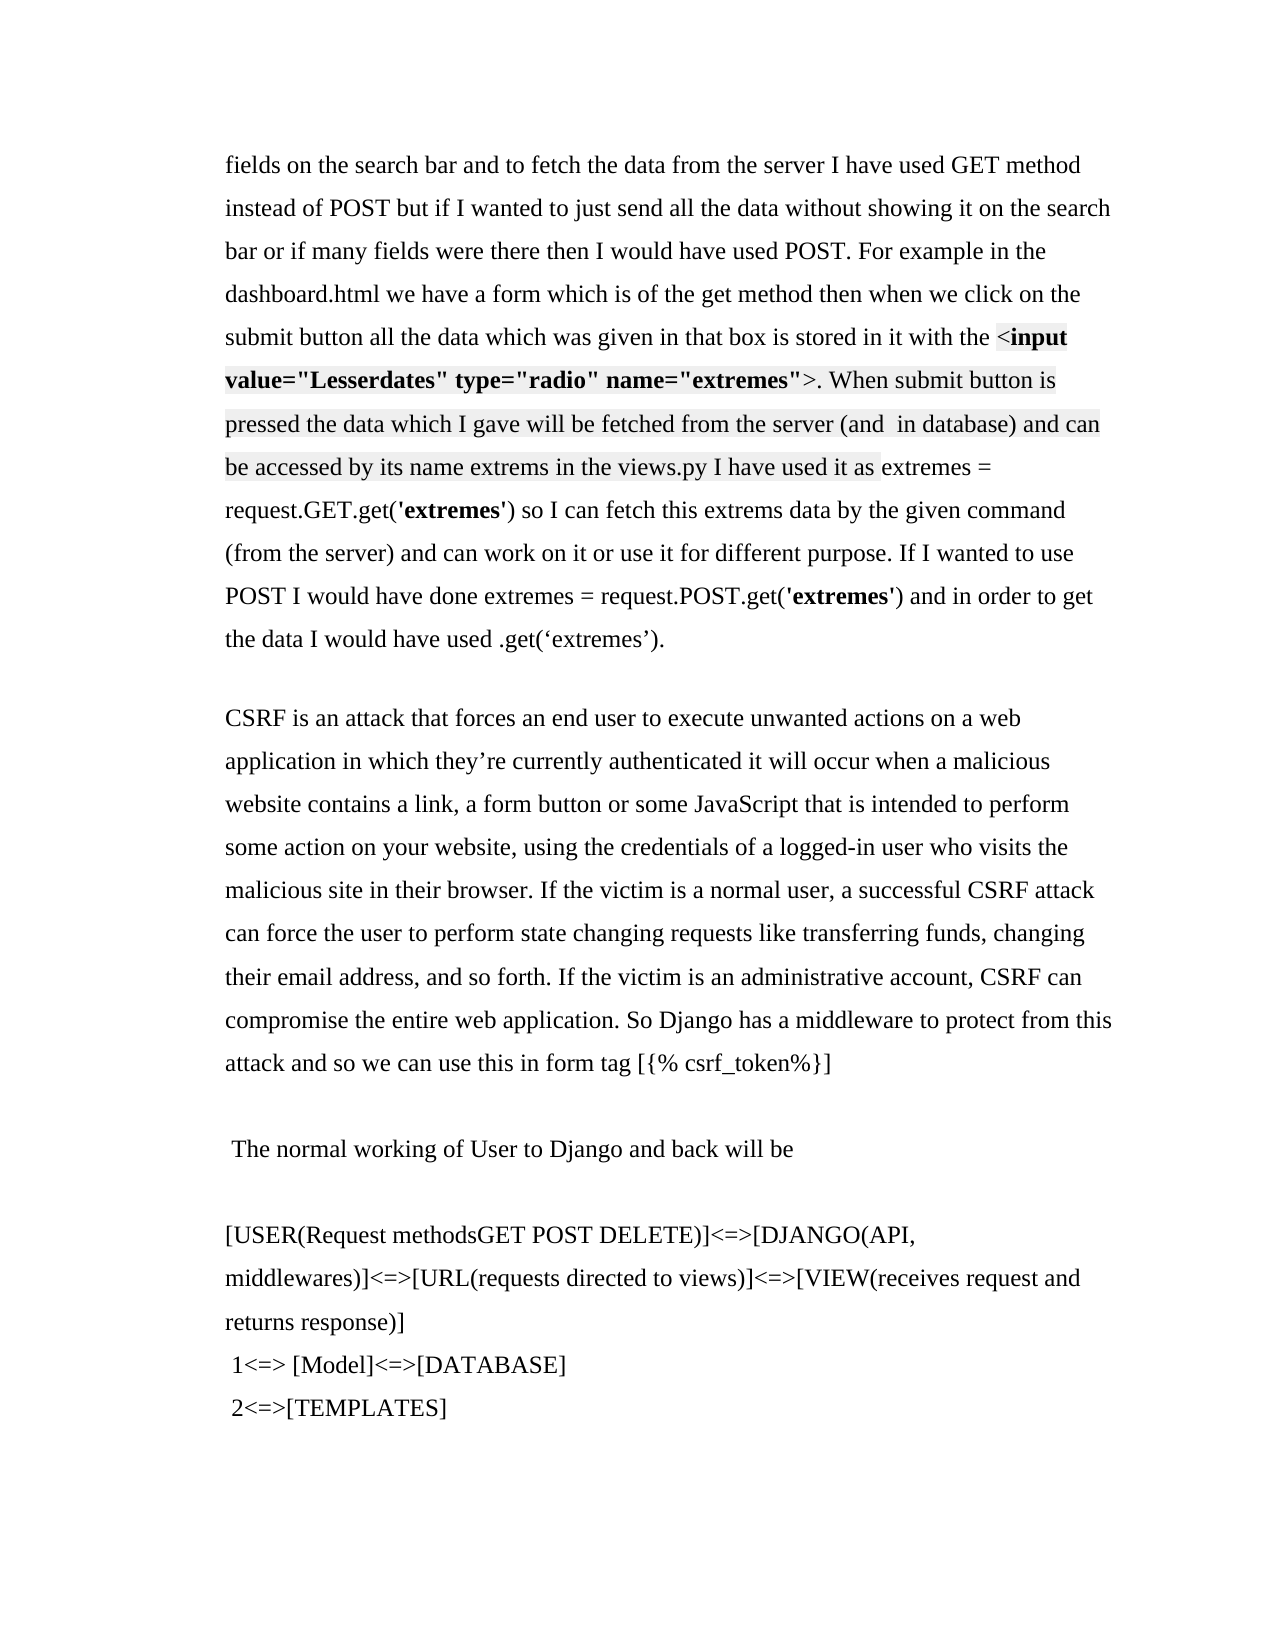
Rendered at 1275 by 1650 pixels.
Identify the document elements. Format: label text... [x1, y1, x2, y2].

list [187, 150, 1125, 912]
text CSRF is an attack that forces an end user to execute unwanted actions on a web application in which they’re currently authenticated it will occur when a malicious website contains a link, a form button or some JavaScript that is intended to perform some action on your website, using the credentials of a logged-in user who visits the malicious site in their browser. If the victim is a normal user, a successful CSRF attack can force the user to perform state changing requests like transferring funds, changing their email address, and so forth. If the victim is an administrative account, CSRF can compromise the entire web application. So Django has a middleware to protect from this attack and so we can use this in form tag [{% csrf_token%}] [225, 962, 1125, 1335]
text The normal working of User to Django and back will be [225, 1393, 1125, 1422]
